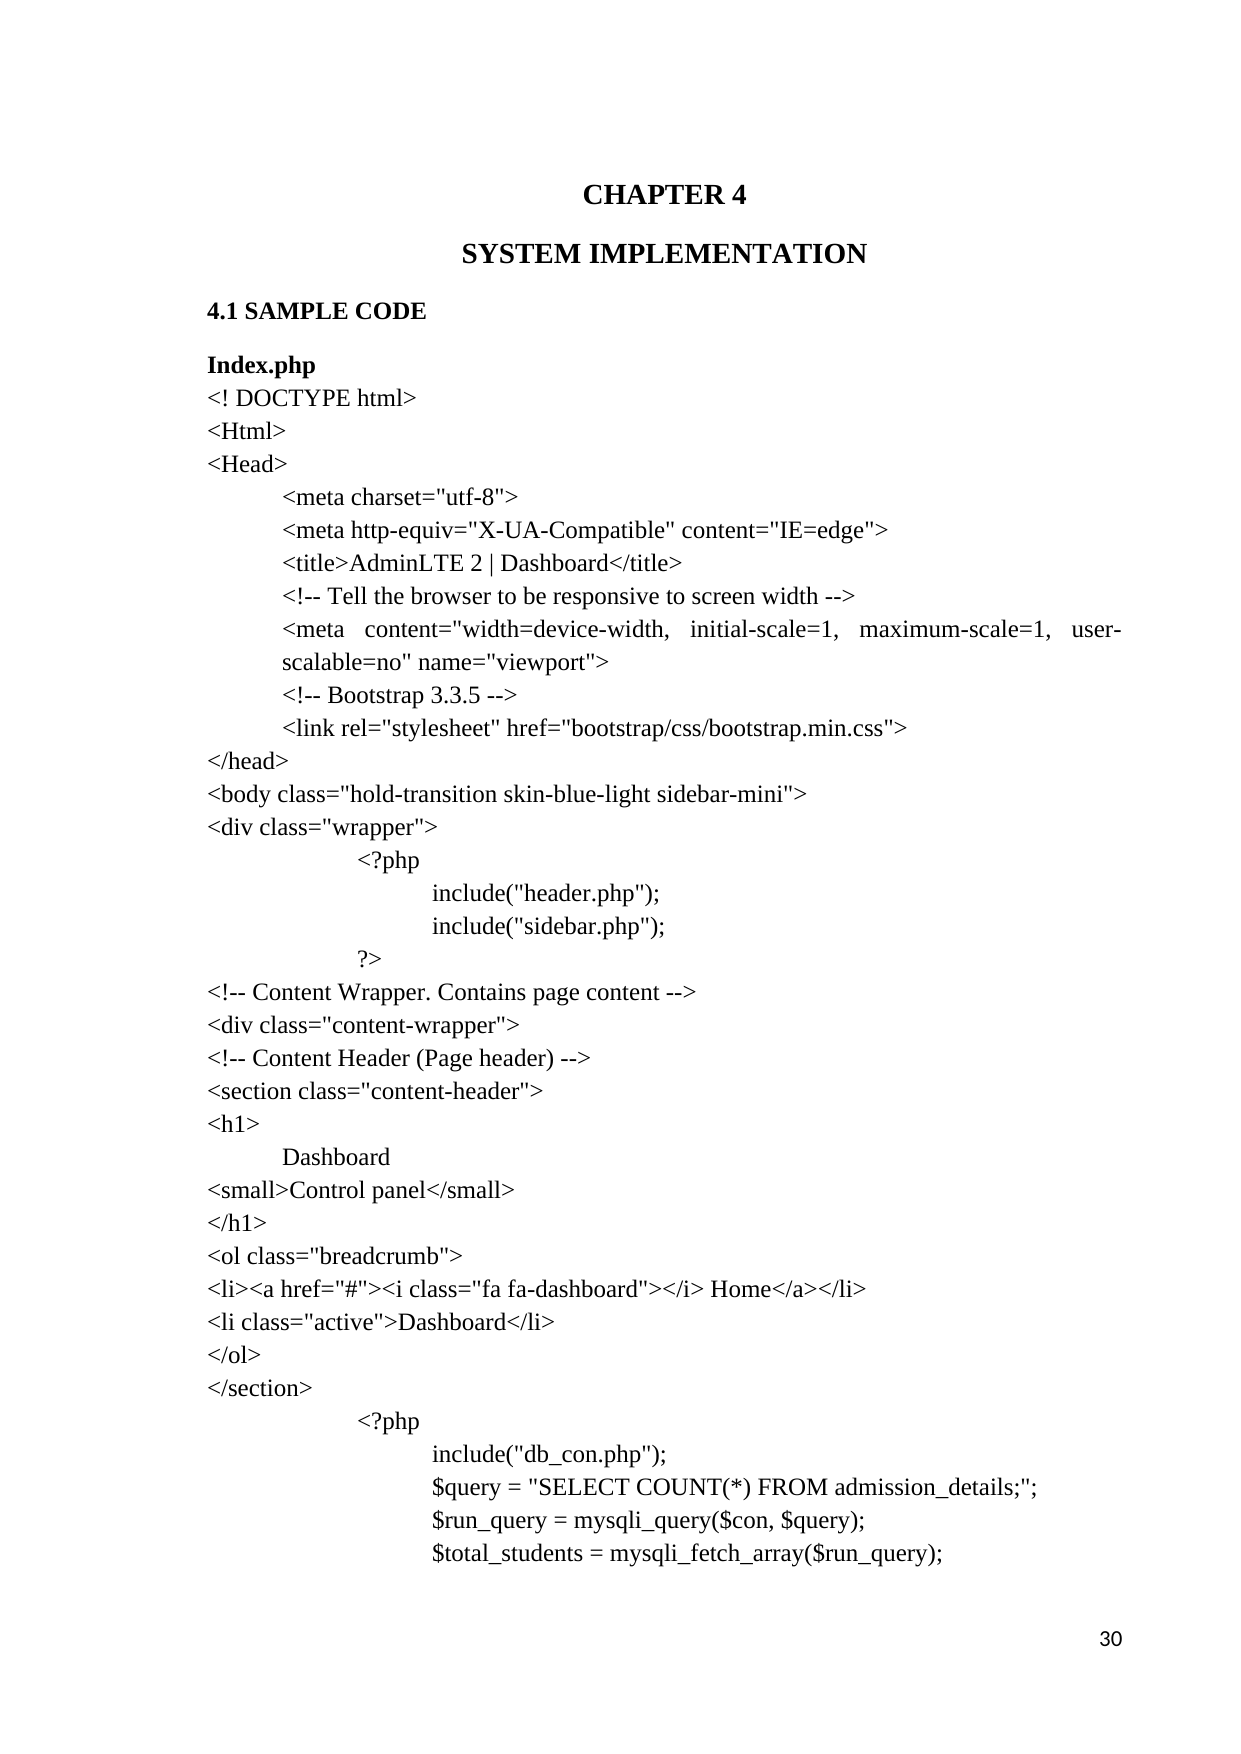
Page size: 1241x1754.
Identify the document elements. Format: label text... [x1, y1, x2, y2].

text <?php [207, 845, 1122, 874]
text ?> [207, 944, 1122, 973]
text <!-- Content Wrapper. Contains page content --> [207, 977, 1122, 1006]
text $total_students = mysqli_fetch_array($run_query); [207, 1538, 1122, 1567]
text include("header.php"); [207, 878, 1122, 907]
text SYSTEM IMPLEMENTATION [207, 237, 1122, 270]
text <!-- Tell the browser to be responsive to screen width --> [282, 581, 1122, 610]
text <Html> [207, 416, 1122, 444]
text <?php [207, 1406, 1122, 1435]
text 4.1 SAMPLE CODE [207, 296, 1122, 325]
text Index.php [207, 350, 1122, 378]
text <meta charset="utf-8"> [207, 482, 1122, 511]
text <div class="wrapper"> [207, 812, 1122, 841]
text <div class="content-wrapper"> [207, 1010, 1122, 1039]
text <small>Control panel</small> [207, 1175, 1122, 1204]
text Dashboard [207, 1142, 1122, 1171]
text <meta http-equiv="X-UA-Compatible" content="IE=edge"> [282, 515, 1122, 544]
text <link rel="stylesheet" href="bootstrap/css/bootstrap.min.css"> [282, 713, 1122, 742]
text <section class="content-header"> [207, 1076, 1122, 1105]
text </head> [207, 746, 1122, 775]
text </section> [207, 1373, 1122, 1402]
text <Head> [207, 449, 1122, 478]
text $query = "SELECT COUNT(*) FROM admission_details;"; [207, 1472, 1122, 1501]
text <!-- Bootstrap 3.3.5 --> [282, 680, 1122, 709]
text CHAPTER 4 [207, 177, 1122, 211]
text <body class="hold-transition skin-blue-light sidebar-mini"> [207, 779, 1122, 808]
text </h1> [207, 1208, 1122, 1237]
text include("sidebar.php"); [207, 911, 1122, 940]
text <li><a href="#"><i class="fa fa-dashboard"></i> Home</a></li> [207, 1274, 1122, 1303]
text <!-- Content Header (Page header) --> [207, 1043, 1122, 1072]
text <! DOCTYPE html> [207, 383, 1122, 412]
text include("db_con.php"); [207, 1439, 1122, 1468]
text <meta content="width=device-width, initial-scale=1, maximum-scale=1, user-scalable=no" name="viewport"> [282, 614, 1122, 676]
text <li class="active">Dashboard</li> [207, 1307, 1122, 1336]
text <title>AdminLTE 2 | Dashboard</title> [282, 548, 1122, 577]
text <ol class="breadcrumb"> [207, 1241, 1122, 1270]
text </ol> [207, 1340, 1122, 1369]
text <h1> [207, 1109, 1122, 1138]
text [207, 1506, 1122, 1534]
